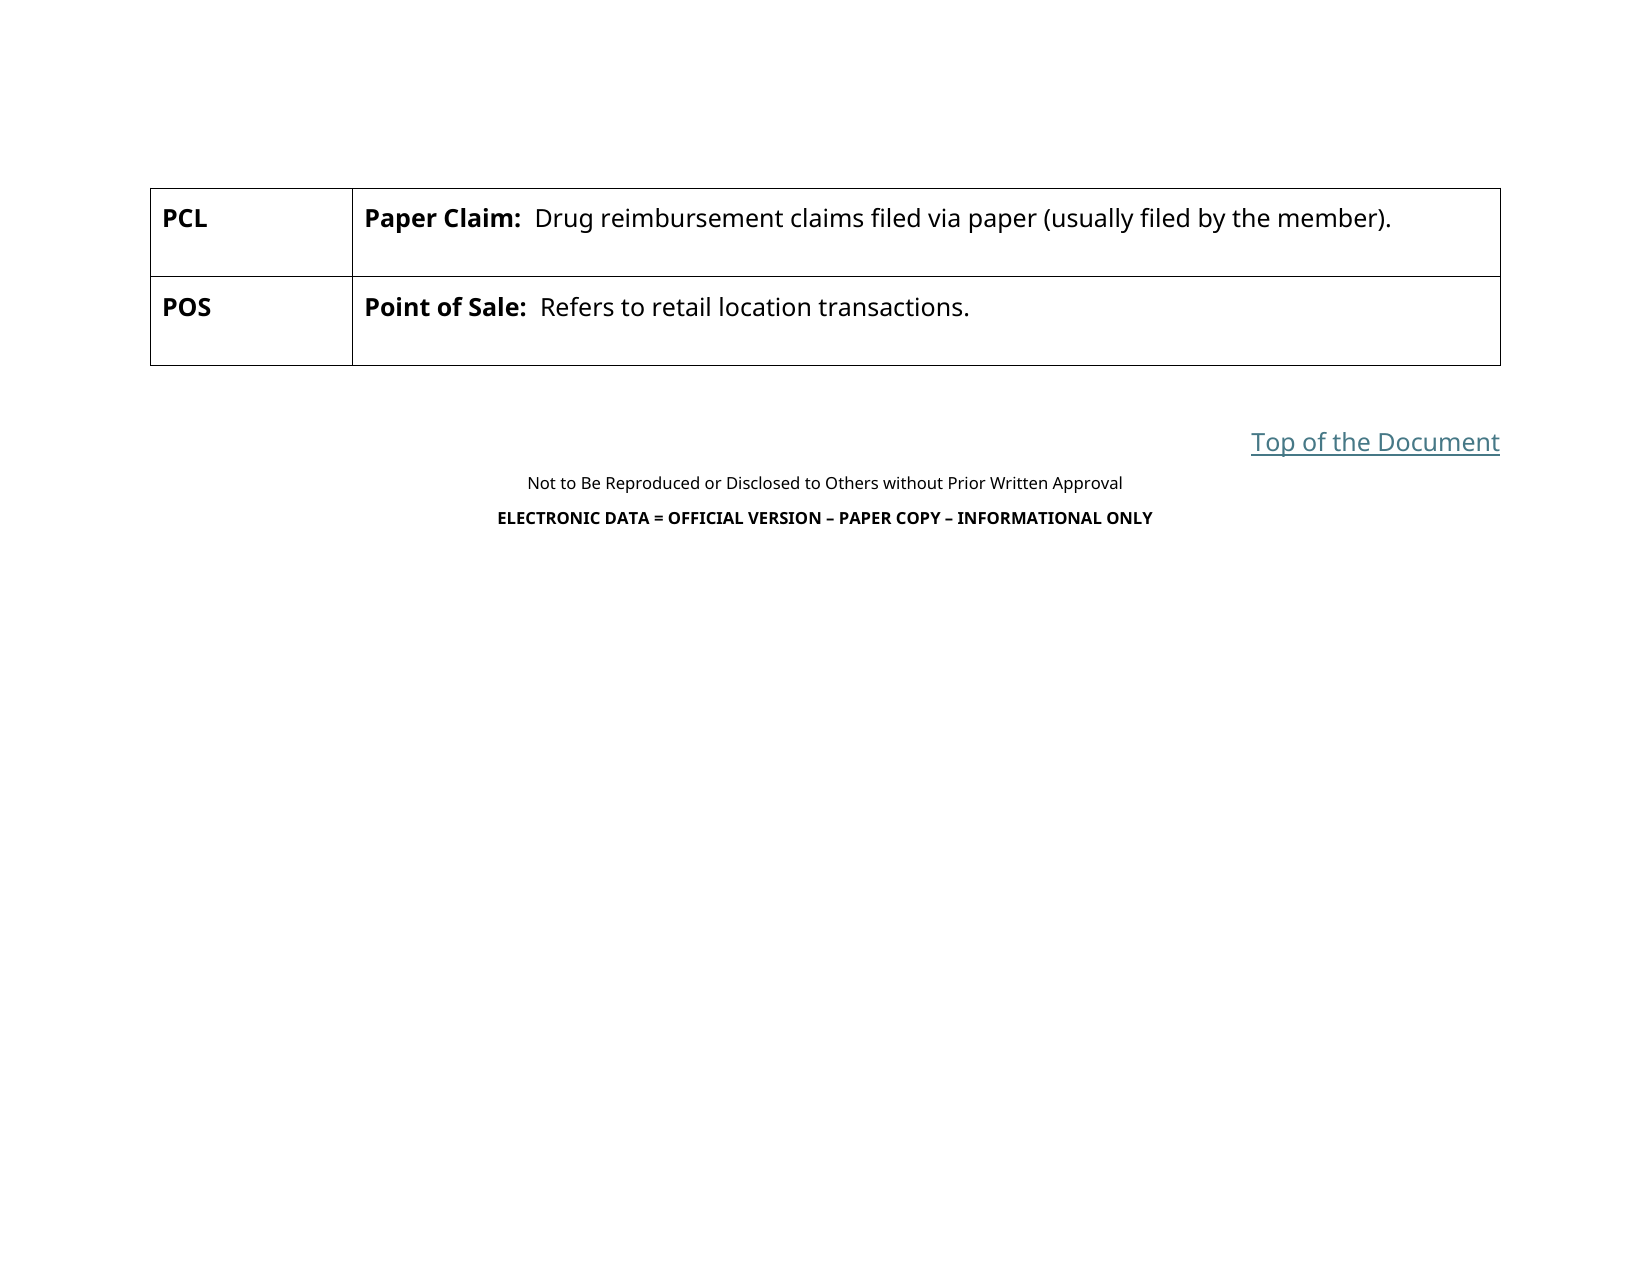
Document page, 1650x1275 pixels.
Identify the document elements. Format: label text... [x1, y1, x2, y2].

table_cell POS [151, 277, 352, 365]
text ELECTRONIC DATA = OFFICIAL VERSION – PAPER COPY – INFORMATIONAL ONLY [150, 507, 1500, 529]
table_cell Point of Sale: Refers to retail location transactions. [353, 277, 1500, 365]
text Not to Be Reproduced or Disclosed to Others without Prior Written Approval [150, 472, 1500, 494]
text Top of the Document [150, 425, 1500, 459]
table_cell Paper Claim: Drug reimbursement claims filed via paper (usually filed by the member). [353, 189, 1500, 276]
table_cell PCL [151, 189, 352, 276]
